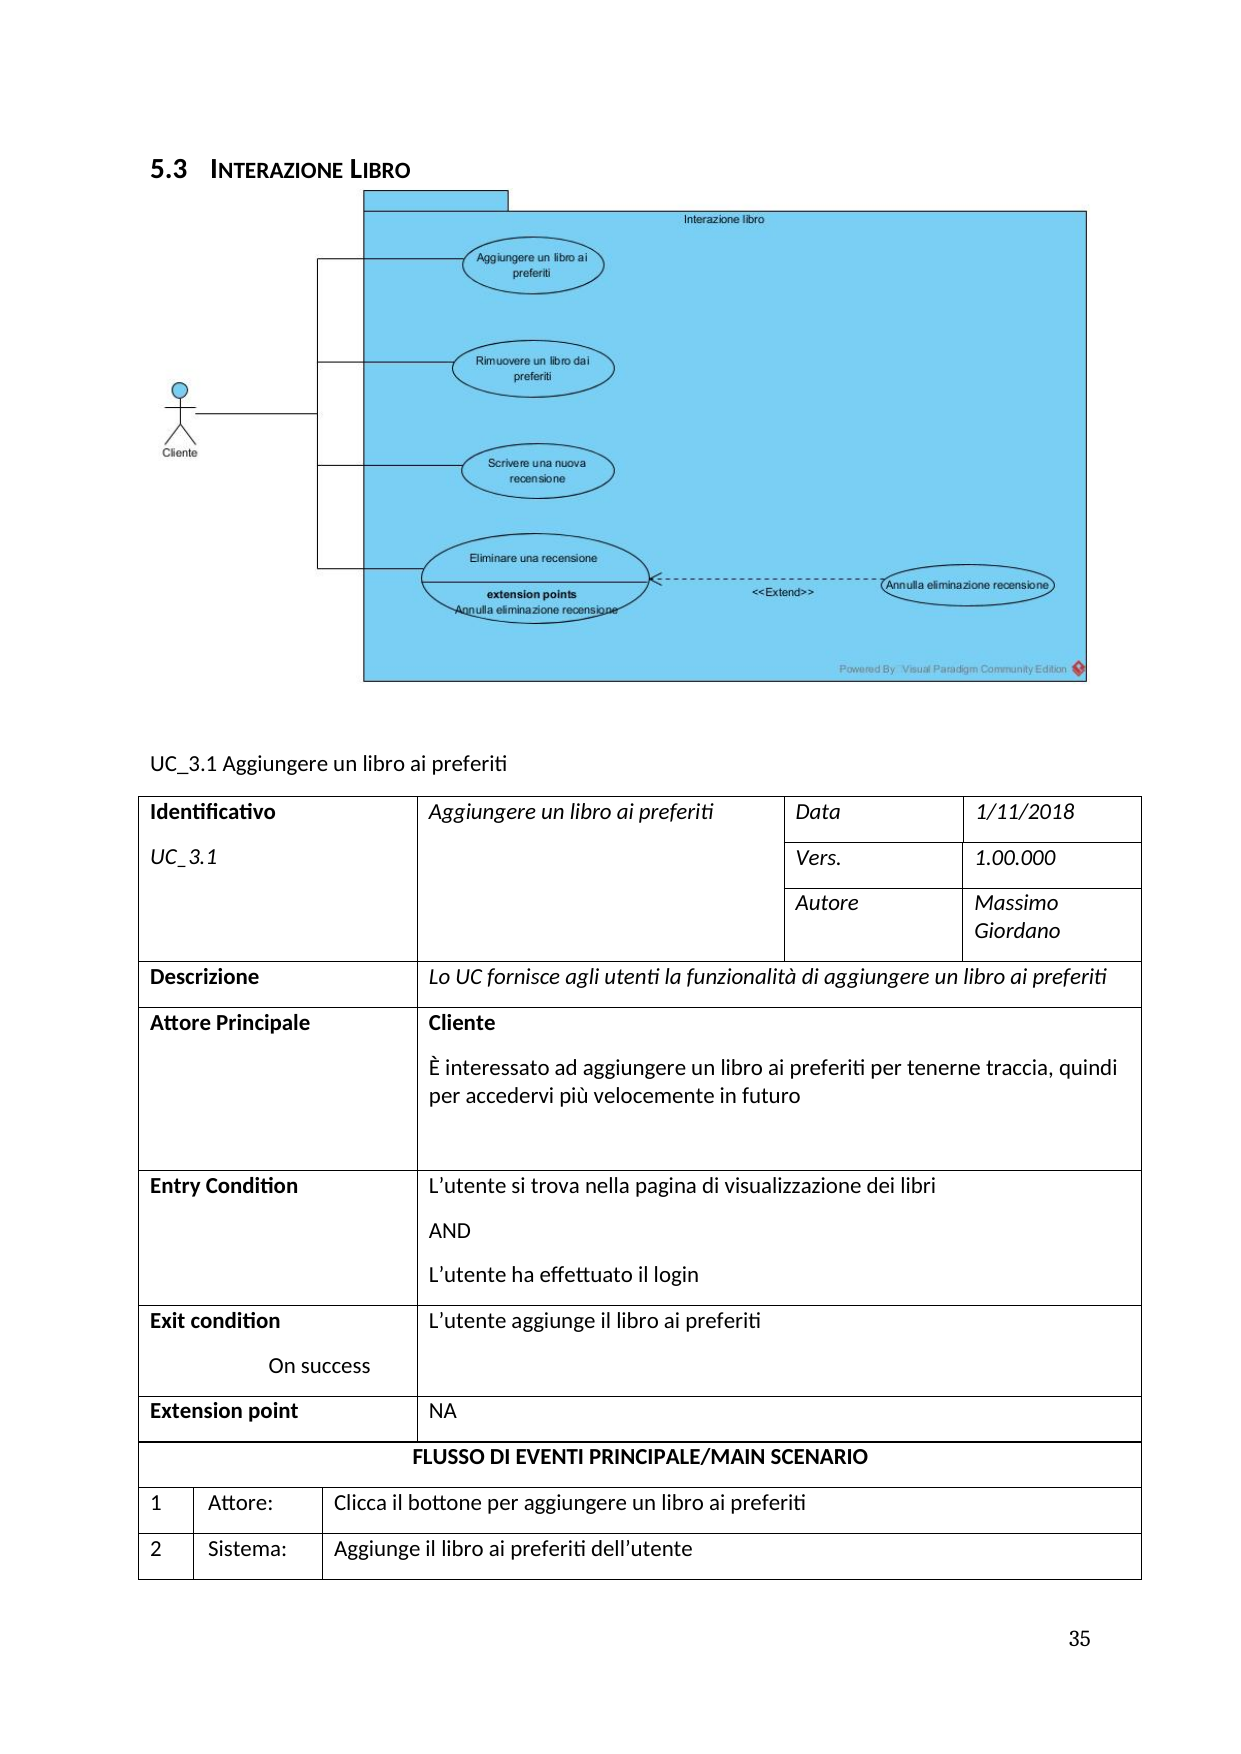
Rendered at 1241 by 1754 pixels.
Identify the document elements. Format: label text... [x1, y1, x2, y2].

table_cell Attore: [194, 1488, 322, 1533]
table_cell Lo UC fornisce agli utenti la funzionalità di aggiungere un libro ai preferiti [418, 962, 1141, 1007]
table_cell Attore Principale [139, 1008, 417, 1170]
table_cell 2 [139, 1534, 193, 1578]
table_cell Clicca il bottone per aggiungere un libro ai preferiti [323, 1488, 1141, 1533]
table_cell Entry Condition [139, 1171, 417, 1305]
table_cell Vers. [785, 843, 962, 887]
table_cell Autore [785, 889, 962, 961]
text UC_3.1 Aggiungere un libro ai preferiti [150, 749, 1090, 777]
table_header Aggiungere un libro ai preferiti [418, 797, 784, 961]
table_cell L’utente si trova nella pagina di visualizzazione dei libri AND L’utente ha effettuato il login [418, 1171, 1141, 1305]
table_cell 1.00.000 [963, 843, 1141, 887]
table_cell Exit condition On success [139, 1306, 417, 1396]
table_cell 1 [139, 1488, 193, 1533]
table_cell L’utente aggiunge il libro ai preferiti [418, 1306, 1141, 1396]
table_header 1/11/2018 [964, 797, 1141, 842]
table_cell Massimo Giordano [963, 889, 1141, 961]
table_header Identificativo UC_3.1 [139, 797, 417, 961]
table_header Data [785, 797, 963, 842]
table_cell Extension point [139, 1397, 417, 1441]
table_cell Descrizione [139, 962, 417, 1007]
subtitle Interazione Libro [150, 150, 1090, 186]
table_cell Cliente È interessato ad aggiungere un libro ai preferiti per tenerne traccia, quindi per accedervi più velocemente in futuro [418, 1008, 1141, 1170]
table_cell NA [418, 1397, 1141, 1441]
picture [150, 188, 1091, 686]
table_cell FLUSSO DI EVENTI PRINCIPALE/MAIN SCENARIO [139, 1443, 1141, 1487]
table_cell Sistema: [194, 1534, 322, 1578]
table_cell Aggiunge il libro ai preferiti dell’utente [323, 1534, 1141, 1578]
